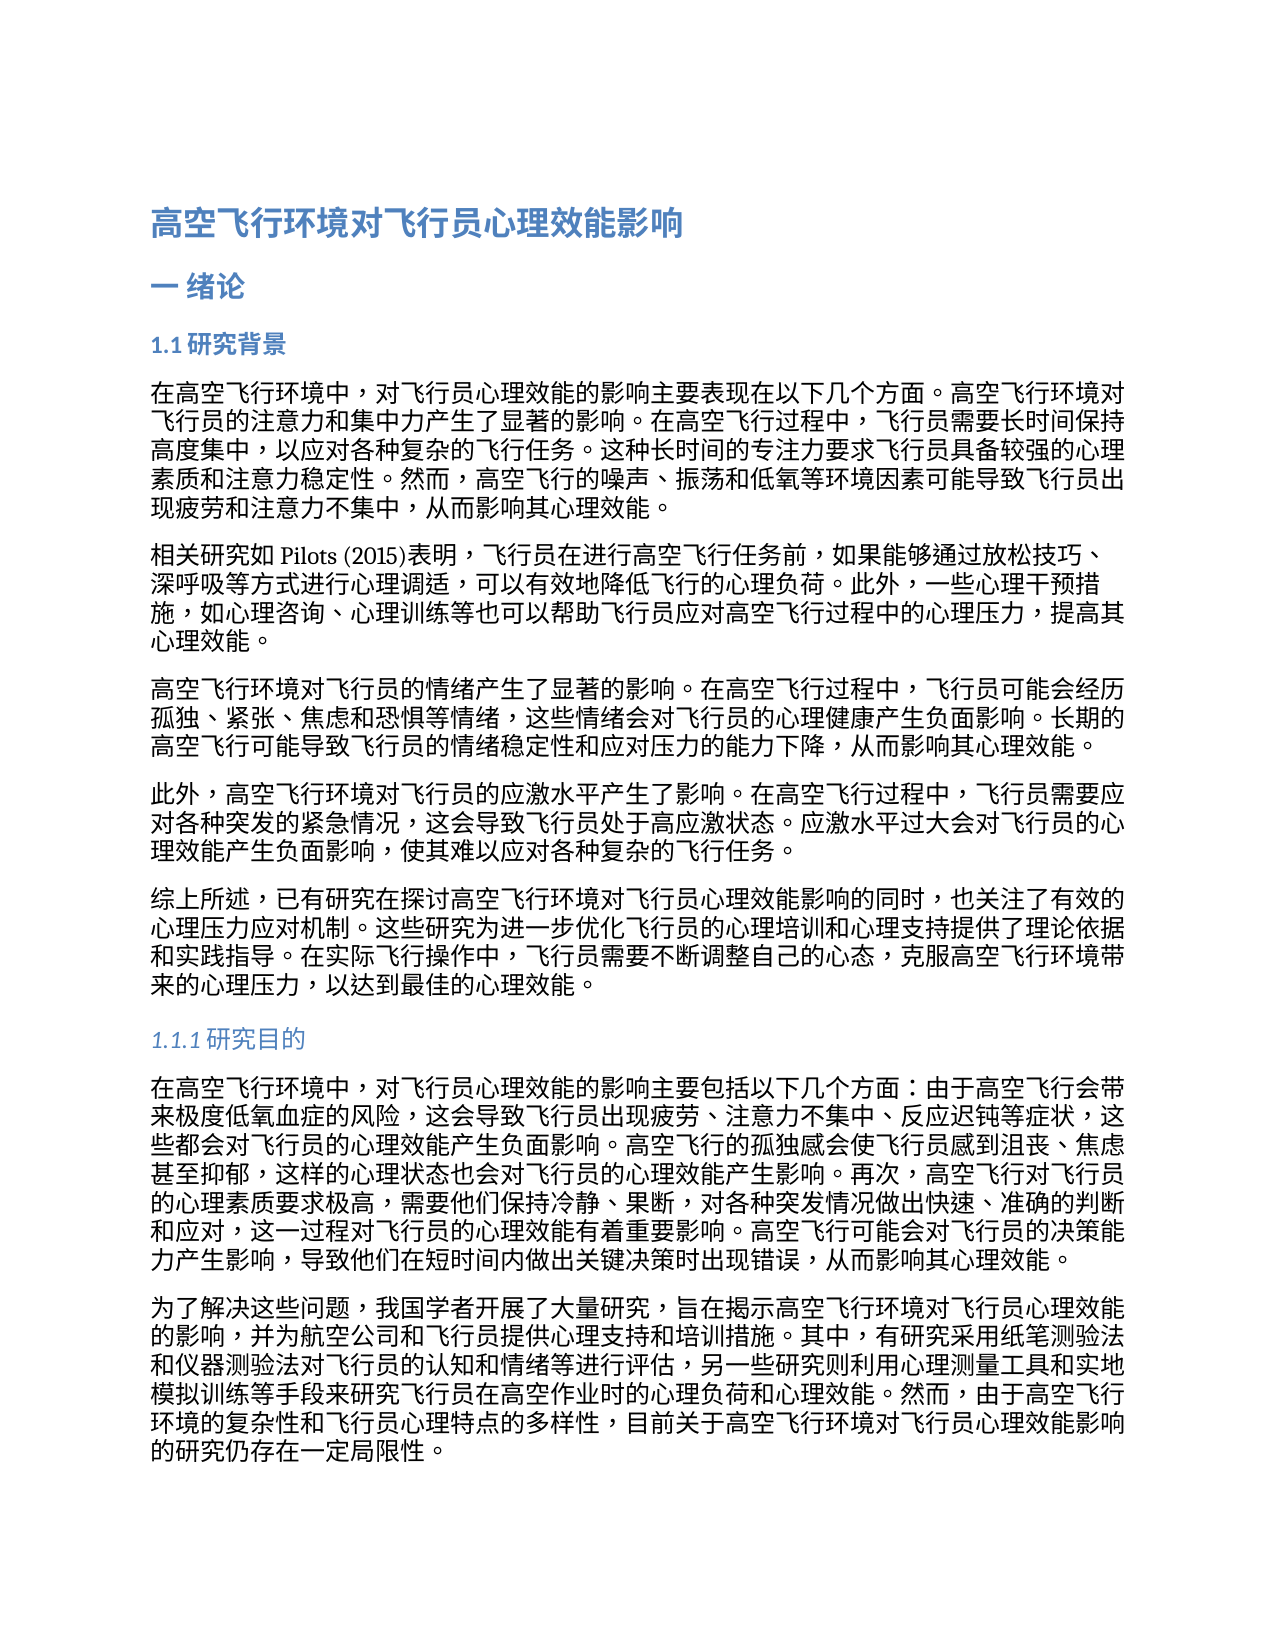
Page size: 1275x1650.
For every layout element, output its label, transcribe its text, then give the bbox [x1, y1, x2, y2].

text 在高空飞行环境中，对飞行员心理效能的影响主要表现在以下几个方面。高空飞行环境对飞行员的注意力和集中力产生了显著的影响。在高空飞行过程中，飞行员需要长时间保持高度集中，以应对各种复杂的飞行任务。这种长时间的专注力要求飞行员具备较强的心理素质和注意力稳定性。然而，高空飞行的噪声、振荡和低氧等环境因素可能导致飞行员出现疲劳和注意力不集中，从而影响其心理效能。 [150, 379, 1125, 523]
subtitle 1.1.1 研究目的 [150, 1022, 1125, 1056]
text 为了解决这些问题，我国学者开展了大量研究，旨在揭示高空飞行环境对飞行员心理效能的影响，并为航空公司和飞行员提供心理支持和培训措施。其中，有研究采用纸笔测验法和仪器测验法对飞行员的认知和情绪等进行评估，另一些研究则利用心理测量工具和实地模拟训练等手段来研究飞行员在高空作业时的心理负荷和心理效能。然而，由于高空飞行环境的复杂性和飞行员心理特点的多样性，目前关于高空飞行环境对飞行员心理效能影响的研究仍存在一定局限性。 [150, 1294, 1125, 1467]
subtitle 一 绪论 [150, 266, 1125, 306]
text 此外，高空飞行环境对飞行员的应激水平产生了影响。在高空飞行过程中，飞行员需要应对各种突发的紧急情况，这会导致飞行员处于高应激状态。应激水平过大会对飞行员的心理效能产生负面影响，使其难以应对各种复杂的飞行任务。 [150, 781, 1125, 867]
text 在高空飞行环境中，对飞行员心理效能的影响主要包括以下几个方面：由于高空飞行会带来极度低氧血症的风险，这会导致飞行员出现疲劳、注意力不集中、反应迟钝等症状，这些都会对飞行员的心理效能产生负面影响。高空飞行的孤独感会使飞行员感到沮丧、焦虑甚至抑郁，这样的心理状态也会对飞行员的心理效能产生影响。再次，高空飞行对飞行员的心理素质要求极高，需要他们保持冷静、果断，对各种突发情况做出快速、准确的判断和应对，这一过程对飞行员的心理效能有着重要影响。高空飞行可能会对飞行员的决策能力产生影响，导致他们在短时间内做出关键决策时出现错误，从而影响其心理效能。 [150, 1074, 1125, 1276]
text 综上所述，已有研究在探讨高空飞行环境对飞行员心理效能影响的同时，也关注了有效的心理压力应对机制。这些研究为进一步优化飞行员的心理培训和心理支持提供了理论依据和实践指导。在实际飞行操作中，飞行员需要不断调整自己的心态，克服高空飞行环境带来的心理压力，以达到最佳的心理效能。 [150, 886, 1125, 1001]
subtitle 高空飞行环境对飞行员心理效能影响 [150, 200, 1125, 245]
subtitle 1.1 研究背景 [150, 327, 1125, 361]
text 高空飞行环境对飞行员的情绪产生了显著的影响。在高空飞行过程中，飞行员可能会经历孤独、紧张、焦虑和恐惧等情绪，这些情绪会对飞行员的心理健康产生负面影响。长期的高空飞行可能导致飞行员的情绪稳定性和应对压力的能力下降，从而影响其心理效能。 [150, 676, 1125, 762]
text 相关研究如Pilots (2015)表明，飞行员在进行高空飞行任务前，如果能够通过放松技巧、深呼吸等方式进行心理调适，可以有效地降低飞行的心理负荷。此外，一些心理干预措施，如心理咨询、心理训练等也可以帮助飞行员应对高空飞行过程中的心理压力，提高其心理效能。 [150, 542, 1125, 657]
